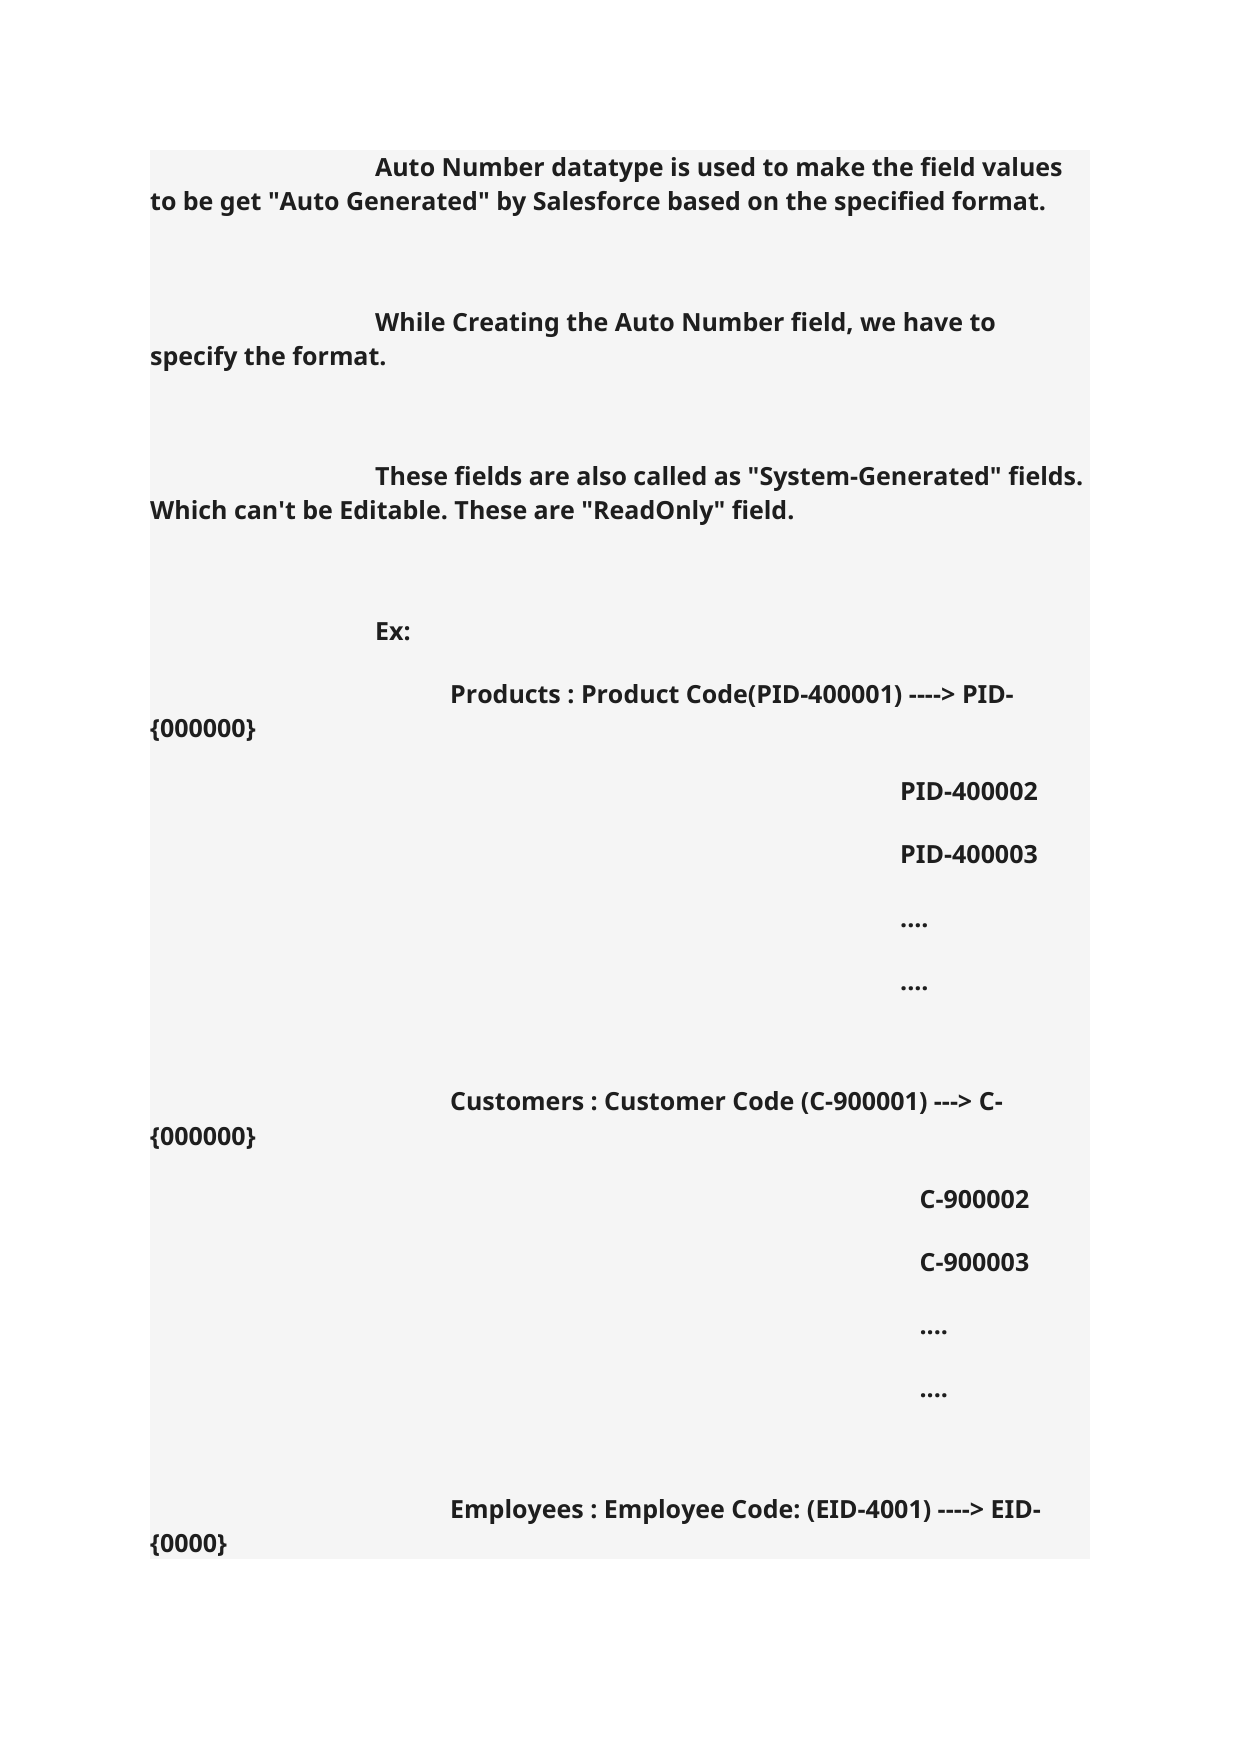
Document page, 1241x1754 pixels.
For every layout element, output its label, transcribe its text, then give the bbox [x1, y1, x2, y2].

text Customers : Customer Code (C-900001) ---> C-{000000} [150, 1084, 1090, 1152]
text Auto Number datatype is used to make the field values to be get "Auto Generated" by Salesforce based on the specified format. [150, 150, 1090, 218]
text Products : Product Code(PID-400001) ----> PID-{000000} [150, 677, 1090, 745]
text PID-400003 [150, 837, 1090, 871]
text Ex: [150, 613, 1090, 647]
text While Creating the Auto Number field, we have to specify the format. [150, 304, 1090, 373]
text These fields are also called as "System-Generated" fields. Which can't be Editable. These are "ReadOnly" field. [150, 459, 1090, 527]
text PID-400002 [150, 774, 1090, 808]
text C-900002 [150, 1181, 1090, 1215]
text .... [150, 1371, 1090, 1405]
text .... [150, 900, 1090, 934]
text Employees : Employee Code: (EID-4001) ----> EID-{0000} [150, 1491, 1090, 1559]
text .... [150, 964, 1090, 998]
text C-900003 [150, 1244, 1090, 1279]
text .... [150, 1308, 1090, 1342]
